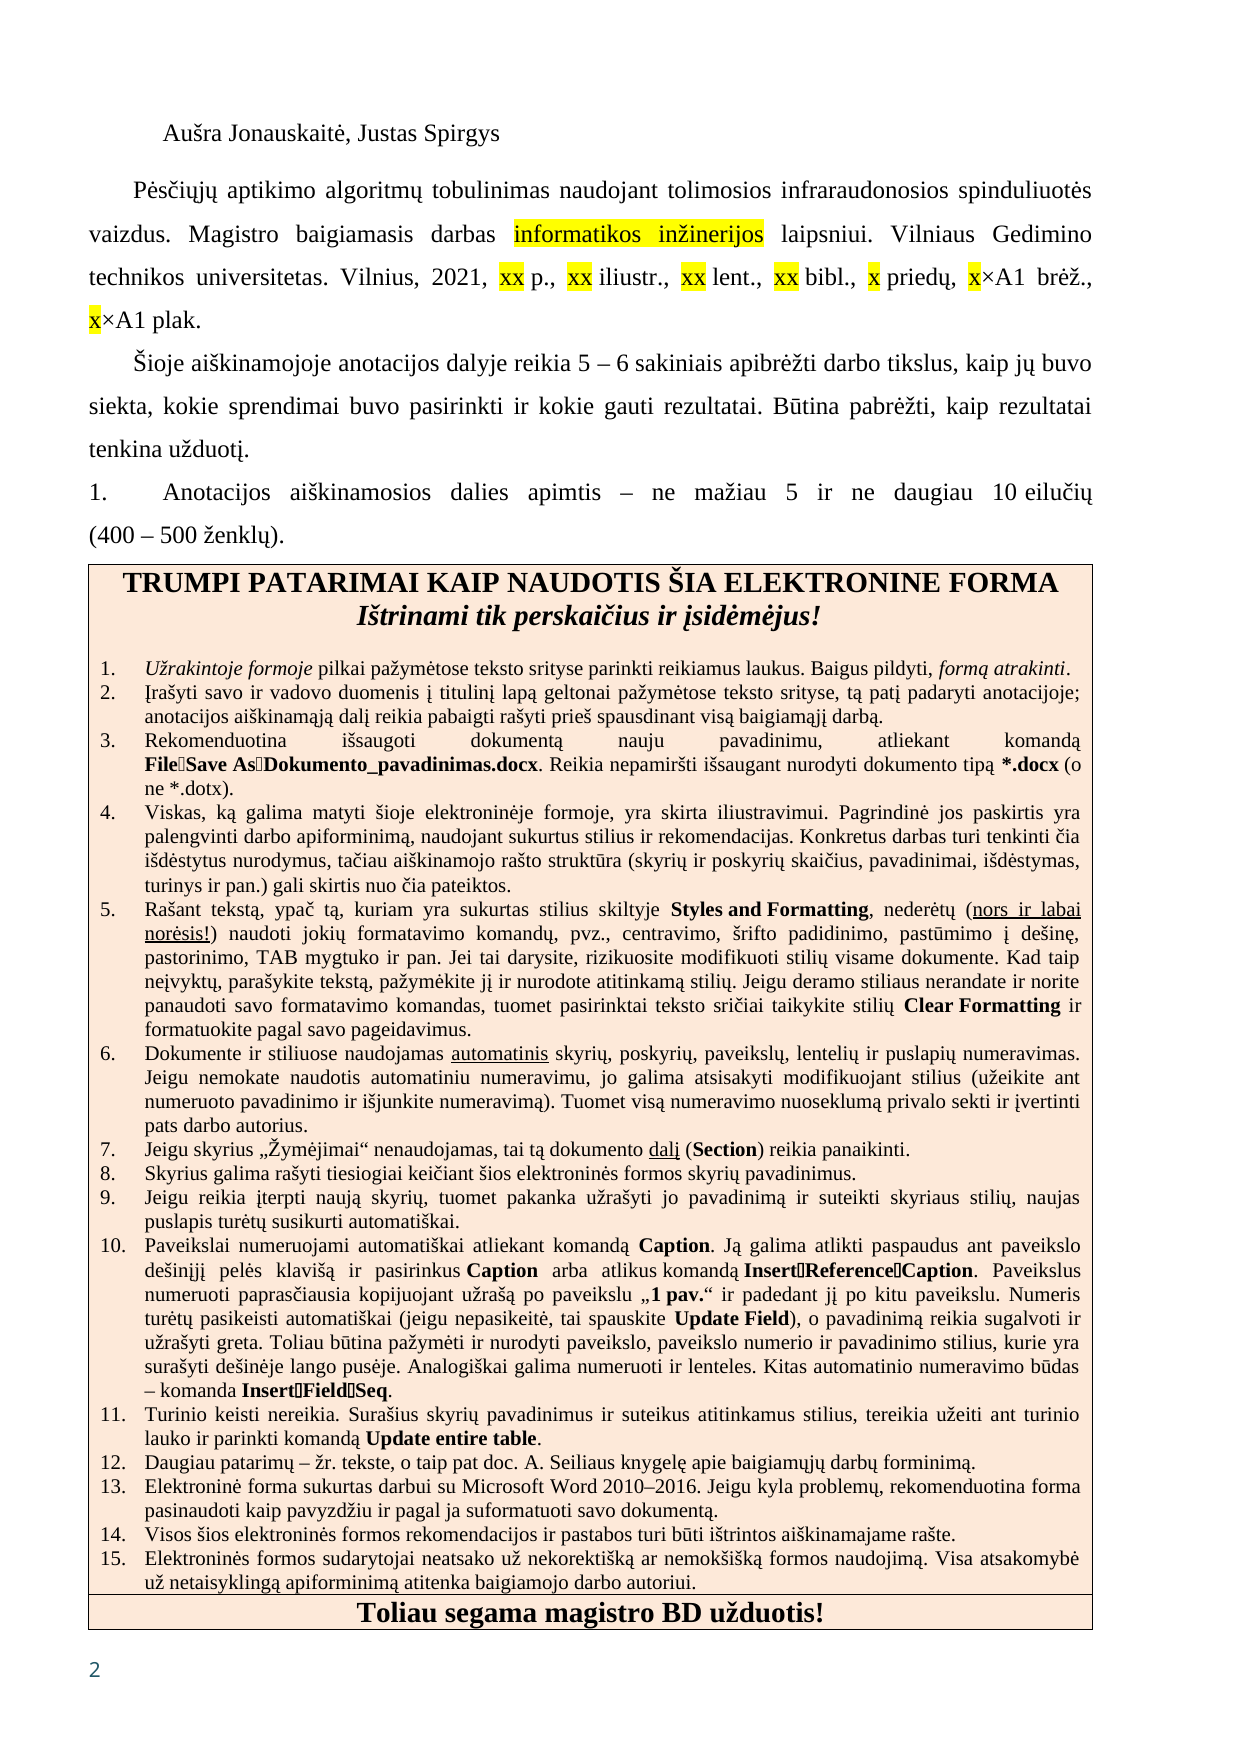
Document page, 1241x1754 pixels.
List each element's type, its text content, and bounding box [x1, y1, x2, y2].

text Anotacijos aiškinamosios dalies apimtis – ne mažiau 5 ir ne daugiau 10 eilučių (400 – 500 ženklų). [89, 477, 1092, 549]
table_header TRUMPI PATARIMAI KAIP NAUDOTIS ŠIA ELEKTRONINE FORMA Ištrinami tik perskaičius ir įsidėmėjus! Užrakintoje formoje pilkai pažymėtose teksto srityse parinkti reikiamus laukus. Baigus pildyti, formą atrakinti. Įrašyti savo ir vadovo duomenis į titulinį lapą geltonai pažymėtose teksto srityse, tą patį padaryti anotacijoje; anotacijos aiškinamąją dalį reikia pabaigti rašyti prieš spausdinant visą baigiamąjį darbą. Rekomenduotina išsaugoti dokumentą nauju pavadinimu, atliekant komandą FileSave AsDokumento_pavadinimas.docx. Reikia nepamiršti išsaugant nurodyti dokumento tipą *.docx (o ne *.dotx). Viskas, ką galima matyti šioje elektroninėje formoje, yra skirta iliustravimui. Pagrindinė jos paskirtis yra palengvinti darbo apiforminimą, naudojant sukurtus stilius ir rekomendacijas. Konkretus darbas turi tenkinti čia išdėstytus nurodymus, tačiau aiškinamojo rašto struktūra (skyrių ir poskyrių skaičius, pavadinimai, išdėstymas, turinys ir pan.) gali skirtis nuo čia pateiktos. Rašant tekstą, ypač tą, kuriam yra sukurtas stilius skiltyje Styles and Formatting, nederėtų (nors ir labai norėsis!) naudoti jokių formatavimo komandų, pvz., centravimo, šrifto padidinimo, pastūmimo į dešinę, pastorinimo, TAB mygtuko ir pan. Jei tai darysite, rizikuosite modifikuoti stilių visame dokumente. Kad taip neįvyktų, parašykite tekstą, pažymėkite jį ir nurodote atitinkamą stilių. Jeigu deramo stiliaus nerandate ir norite panaudoti savo formatavimo komandas, tuomet pasirinktai teksto sričiai taikykite stilių Clear Formatting ir formatuokite pagal savo pageidavimus. Dokumente ir stiliuose naudojamas automatinis skyrių, poskyrių, paveikslų, lentelių ir puslapių numeravimas. Jeigu nemokate naudotis automatiniu numeravimu, jo galima atsisakyti modifikuojant stilius (užeikite ant numeruoto pavadinimo ir išjunkite numeravimą). Tuomet visą numeravimo nuoseklumą privalo sekti ir įvertinti pats darbo autorius. Jeigu skyrius „Žymėjimai“ nenaudojamas, tai tą dokumento dalį (Section) reikia panaikinti. Skyrius galima rašyti tiesiogiai keičiant šios elektroninės formos skyrių pavadinimus. Jeigu reikia įterpti naują skyrių, tuomet pakanka užrašyti jo pavadinimą ir suteikti skyriaus stilių, naujas puslapis turėtų susikurti automatiškai. Paveikslai numeruojami automatiškai atliekant komandą Caption. Ją galima atlikti paspaudus ant paveikslo dešinįjį pelės klavišą ir pasirinkus Caption arba atlikus komandą InsertReferenceCaption. Paveikslus numeruoti paprasčiausia kopijuojant užrašą po paveikslu „1 pav.“ ir padedant jį po kitu paveikslu. Numeris turėtų pasikeisti automatiškai (jeigu nepasikeitė, tai spauskite Update Field), o pavadinimą reikia sugalvoti ir užrašyti greta. Toliau būtina pažymėti ir nurodyti paveikslo, paveikslo numerio ir pavadinimo stilius, kurie yra surašyti dešinėje lango pusėje. Analogiškai galima numeruoti ir lenteles. Kitas automatinio numeravimo būdas – komanda InsertFieldSeq. Turinio keisti nereikia. Surašius skyrių pavadinimus ir suteikus atitinkamus stilius, tereikia užeiti ant turinio lauko ir parinkti komandą Update entire table. Daugiau patarimų – žr. tekste, o taip pat doc. A. Seiliaus knygelę apie baigiamųjų darbų forminimą. Elektroninė forma sukurtas darbui su Microsoft Word 2010–2016. Jeigu kyla problemų, rekomenduotina forma pasinaudoti kaip pavyzdžiu ir pagal ja suformatuoti savo dokumentą. Visos šios elektroninės formos rekomendacijos ir pastabos turi būti ištrintos aiškinamajame rašte. Elektroninės formos sudarytojai neatsako už nekorektišką ar nemokšišką formos naudojimą. Visa atsakomybė už netaisyklingą apiforminimą atitenka baigiamojo darbo autoriui. [89, 565, 1092, 1594]
table_cell Toliau segama magistro BD užduotis! [89, 1595, 1092, 1629]
text Aušra Jonauskaitė, Justas Spirgys [89, 118, 1092, 147]
text Pėsčiųjų aptikimo algoritmų tobulinimas naudojant tolimosios infraraudonosios spinduliuotės vaizdus. Magistro baigiamasis darbas informatikos inžinerijos laipsniui. Vilniaus Gedimino technikos universitetas. Vilnius, 2021, xx p., xx iliustr., xx lent., xx bibl., x priedų, x×A1 brėž., x×A1 plak. [89, 176, 1092, 334]
text Šioje aiškinamojoje anotacijos dalyje reikia 5 – 6 sakiniais apibrėžti darbo tikslus, kaip jų buvo siekta, kokie sprendimai buvo pasirinkti ir kokie gauti rezultatai. Būtina pabrėžti, kaip rezultatai tenkina užduotį. [89, 348, 1092, 463]
